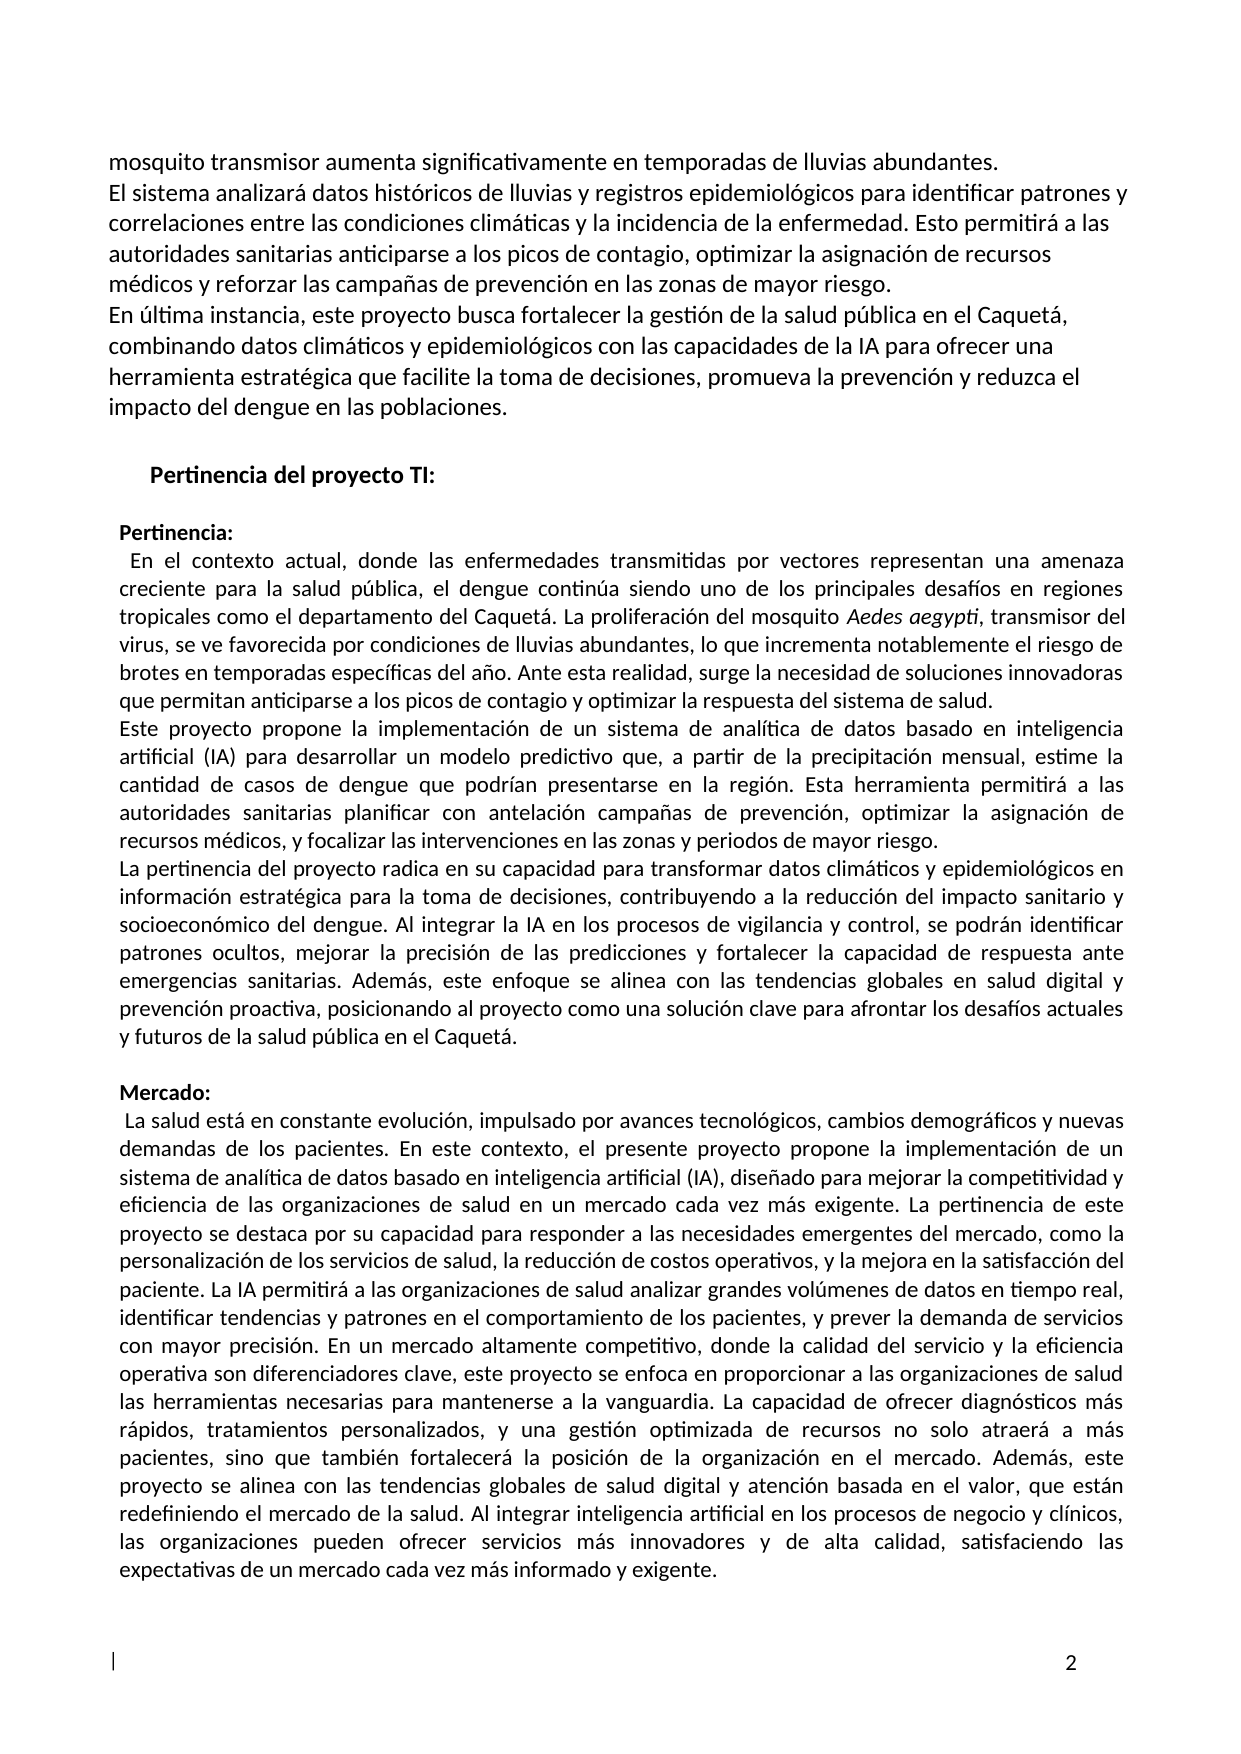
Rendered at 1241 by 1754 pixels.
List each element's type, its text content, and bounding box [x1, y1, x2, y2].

text La pertinencia del proyecto radica en su capacidad para transformar datos climáticos y epidemiológicos en información estratégica para la toma de decisiones, contribuyendo a la reducción del impacto sanitario y socioeconómico del dengue. Al integrar la IA en los procesos de vigilancia y control, se podrán identificar patrones ocultos, mejorar la precisión de las predicciones y fortalecer la capacidad de respuesta ante emergencias sanitarias. Además, este enfoque se alinea con las tendencias globales en salud digital y prevención proactiva, posicionando al proyecto como una solución clave para afrontar los desafíos actuales y futuros de la salud pública en el Caquetá. [119, 854, 1126, 1051]
text Pertinencia: En el contexto actual, donde las enfermedades transmitidas por vectores representan una amenaza creciente para la salud pública, el dengue continúa siendo uno de los principales desafíos en regiones tropicales como el departamento del Caquetá. La proliferación del mosquito Aedes aegypti, transmisor del virus, se ve favorecida por condiciones de lluvias abundantes, lo que incrementa notablemente el riesgo de brotes en temporadas específicas del año. Ante esta realidad, surge la necesidad de soluciones innovadoras que permitan anticiparse a los picos de contagio y optimizar la respuesta del sistema de salud. [119, 518, 1126, 714]
text Mercado: La salud está en constante evolución, impulsado por avances tecnológicos, cambios demográficos y nuevas demandas de los pacientes. En este contexto, el presente proyecto propone la implementación de un sistema de analítica de datos basado en inteligencia artificial (IA), diseñado para mejorar la competitividad y eficiencia de las organizaciones de salud en un mercado cada vez más exigente. La pertinencia de este proyecto se destaca por su capacidad para responder a las necesidades emergentes del mercado, como la personalización de los servicios de salud, la reducción de costos operativos, y la mejora en la satisfacción del paciente. La IA permitirá a las organizaciones de salud analizar grandes volúmenes de datos en tiempo real, identificar tendencias y patrones en el comportamiento de los pacientes, y prever la demanda de servicios con mayor precisión. En un mercado altamente competitivo, donde la calidad del servicio y la eficiencia operativa son diferenciadores clave, este proyecto se enfoca en proporcionar a las organizaciones de salud las herramientas necesarias para mantenerse a la vanguardia. La capacidad de ofrecer diagnósticos más rápidos, tratamientos personalizados, y una gestión optimizada de recursos no solo atraerá a más pacientes, sino que también fortalecerá la posición de la organización en el mercado. Además, este proyecto se alinea con las tendencias globales de salud digital y atención basada en el valor, que están redefiniendo el mercado de la salud. Al integrar inteligencia artificial en los procesos de negocio y clínicos, las organizaciones pueden ofrecer servicios más innovadores y de alta calidad, satisfaciendo las expectativas de un mercado cada vez más informado y exigente. [119, 1078, 1126, 1583]
text El sistema analizará datos históricos de lluvias y registros epidemiológicos para identificar patrones y correlaciones entre las condiciones climáticas y la incidencia de la enfermedad. Esto permitirá a las autoridades sanitarias anticiparse a los picos de contagio, optimizar la asignación de recursos médicos y reforzar las campañas de prevención en las zonas de mayor riesgo. [108, 177, 1136, 299]
subtitle Pertinencia del proyecto TI: [150, 459, 1136, 490]
text Este proyecto propone la implementación de un sistema de analítica de datos basado en inteligencia artificial (IA) para desarrollar un modelo predictivo que, a partir de la precipitación mensual, estime la cantidad de casos de dengue que podrían presentarse en la región. Esta herramienta permitirá a las autoridades sanitarias planificar con antelación campañas de prevención, optimizar la asignación de recursos médicos, y focalizar las intervenciones en las zonas y periodos de mayor riesgo. [119, 714, 1126, 854]
text En última instancia, este proyecto busca fortalecer la gestión de la salud pública en el Caquetá, combinando datos climáticos y epidemiológicos con las capacidades de la IA para ofrecer una herramienta estratégica que facilite la toma de decisiones, promueva la prevención y reduzca el impacto del dengue en las poblaciones. [108, 300, 1136, 422]
